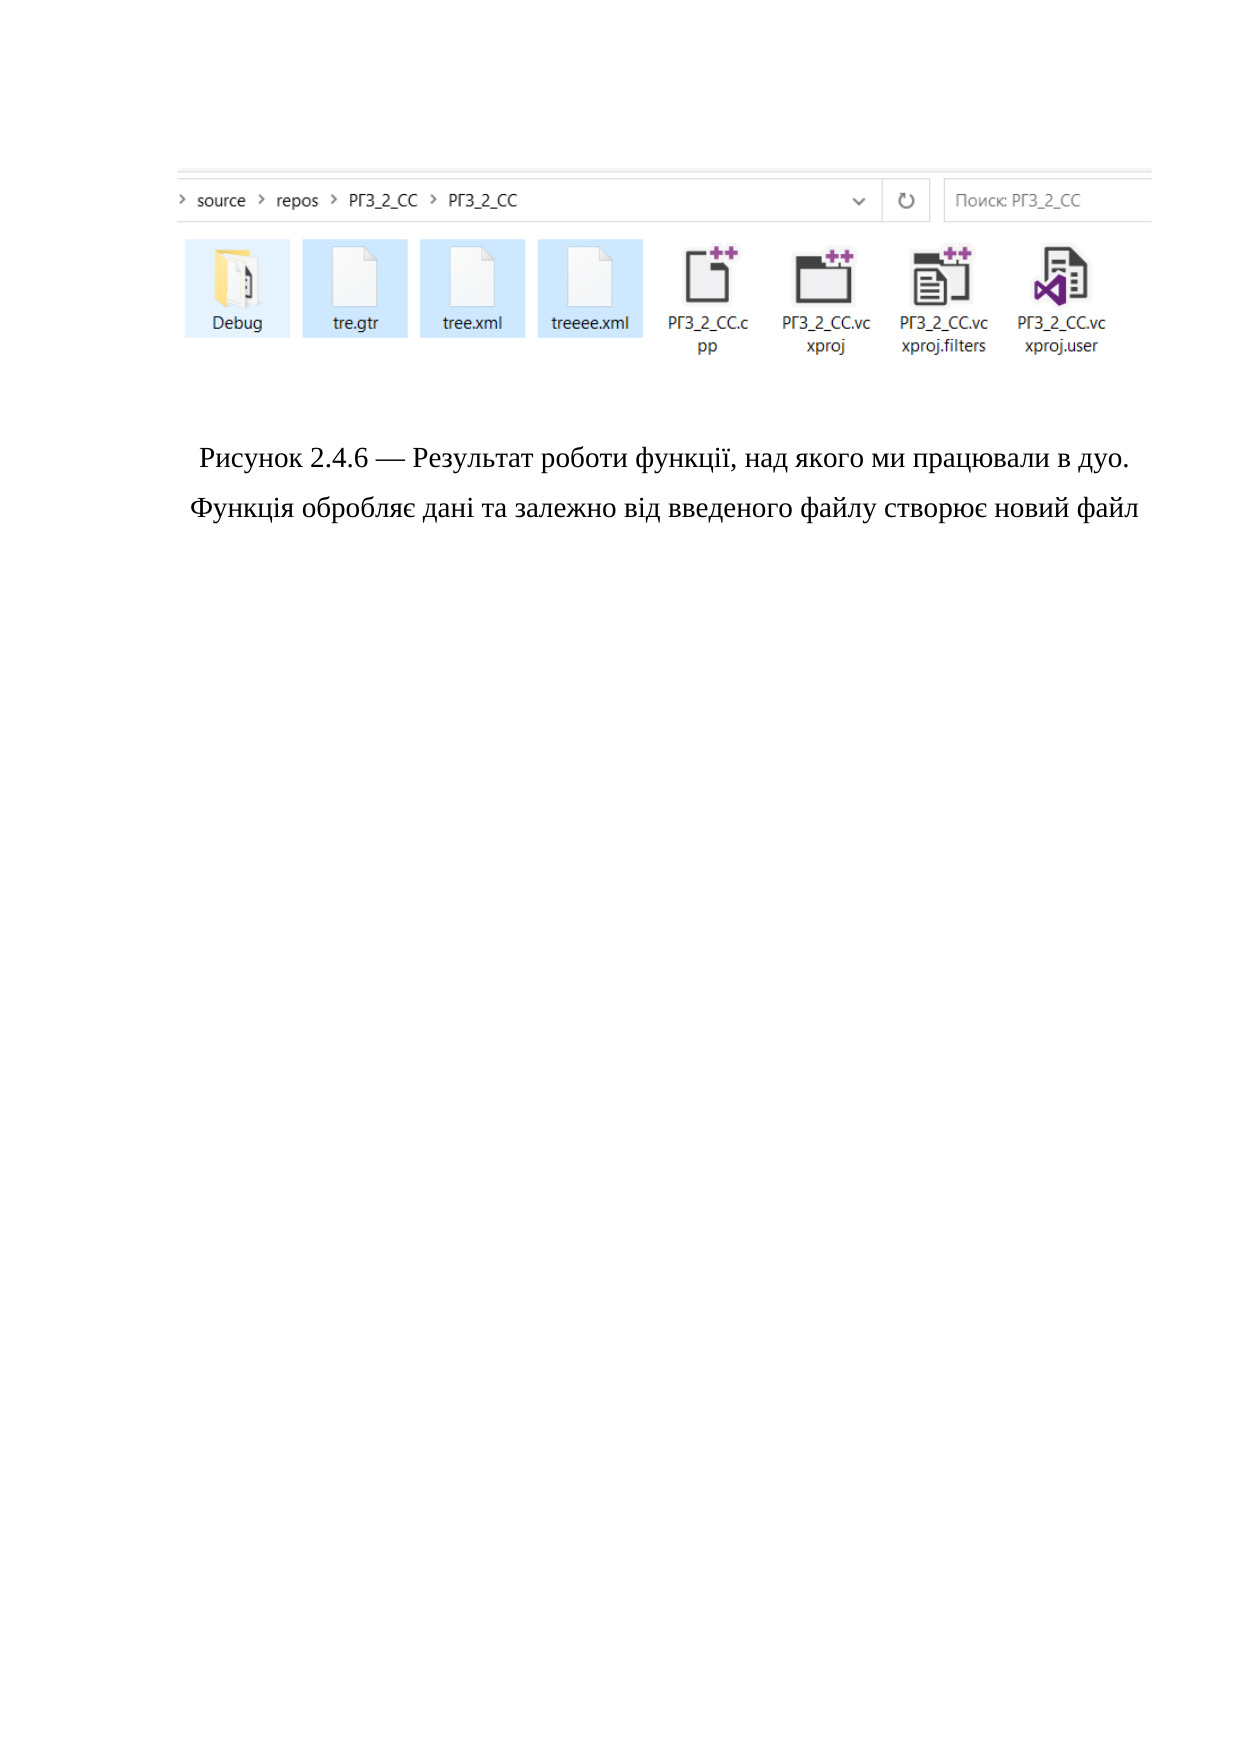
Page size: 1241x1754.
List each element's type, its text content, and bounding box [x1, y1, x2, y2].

picture [177, 168, 1152, 424]
text Рисунок 2.4.6 — Результат роботи функції, над якого ми працювали в дуо. Функція обробляє дані та залежно від введеного файлу створює новий файл [177, 440, 1152, 524]
